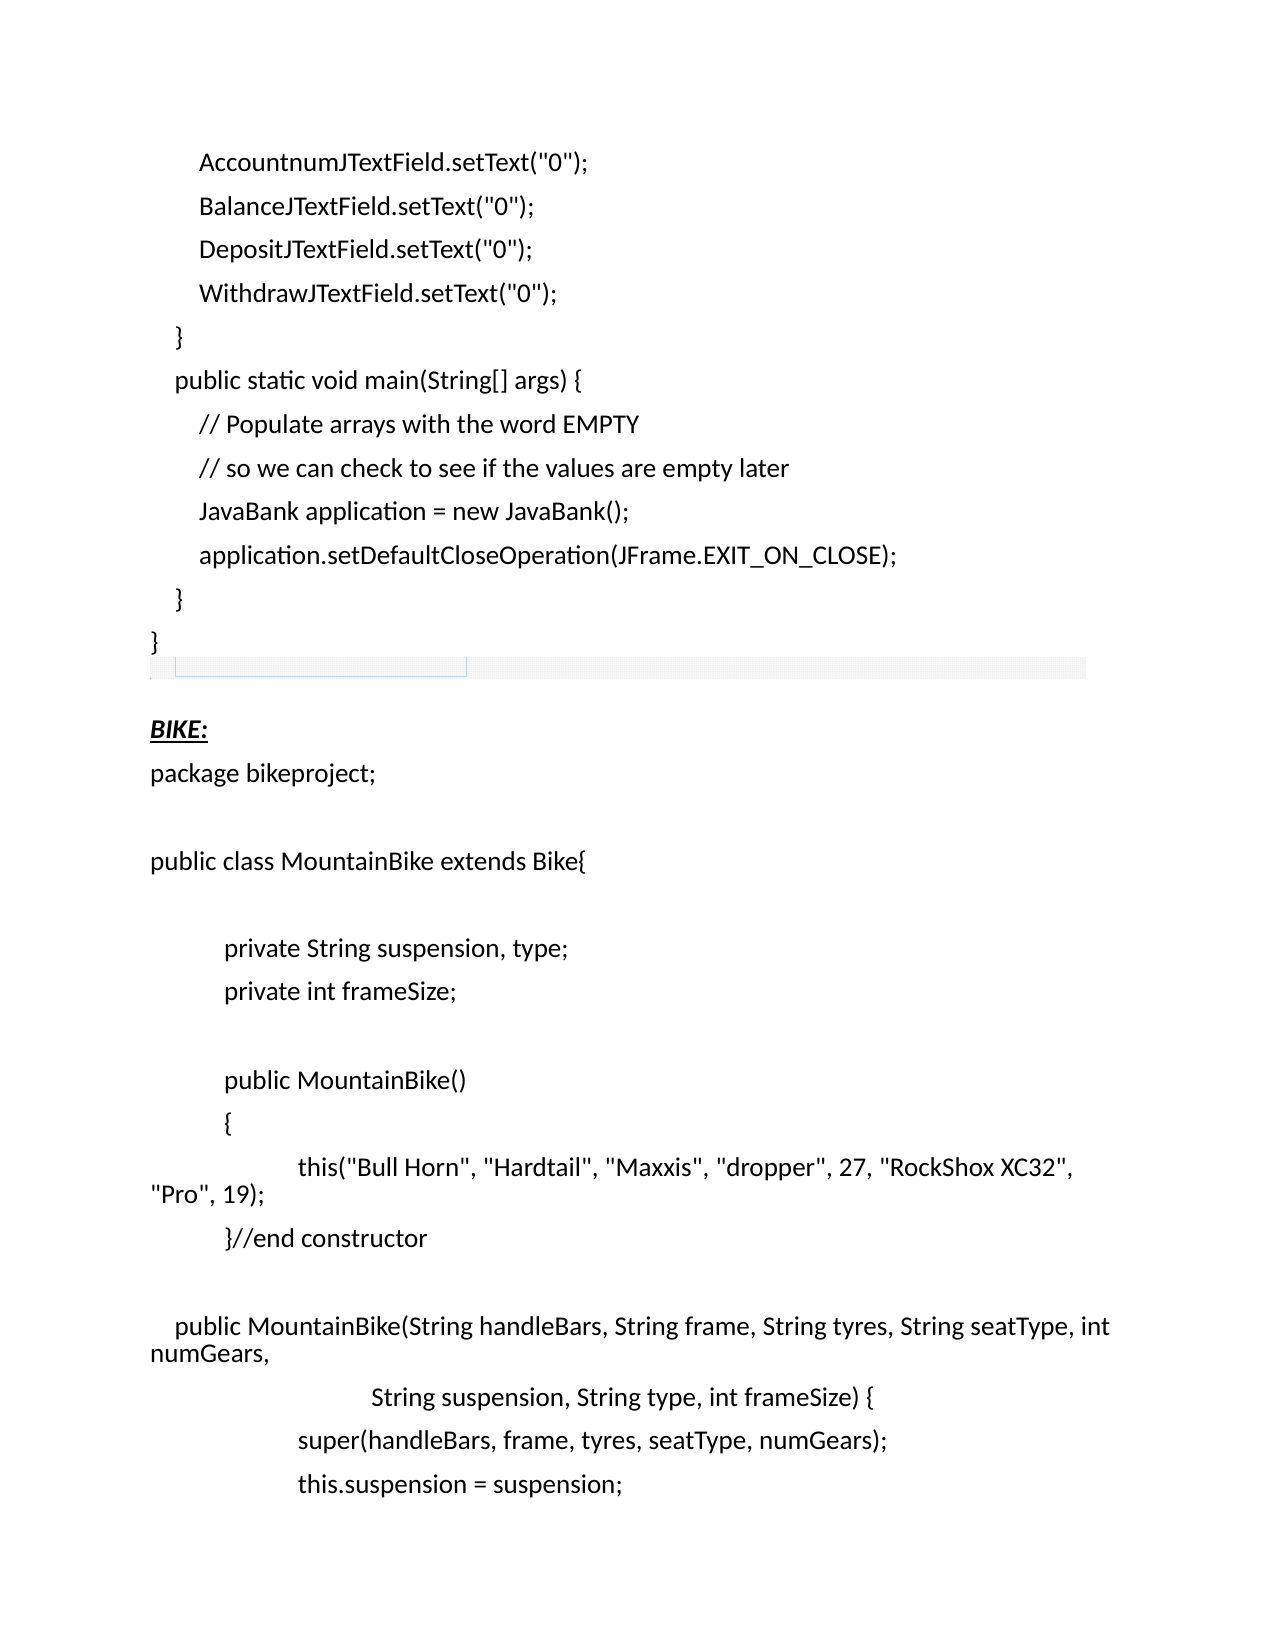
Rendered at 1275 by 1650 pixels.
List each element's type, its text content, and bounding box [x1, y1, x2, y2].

text this.suspension = suspension; [150, 1472, 1125, 1499]
text } [150, 586, 1125, 613]
text public class MountainBike extends Bike{ [150, 848, 1125, 875]
text AccountnumJTextField.setText("0"); [150, 150, 1125, 177]
text DepositJTextField.setText("0"); [150, 237, 1125, 264]
text BIKE: [150, 717, 1125, 744]
text String suspension, String type, int frameSize) { [150, 1384, 1125, 1411]
text BalanceJTextField.setText("0"); [150, 194, 1125, 221]
text public MountainBike() [150, 1068, 1125, 1094]
text application.setDefaultCloseOperation(JFrame.EXIT_ON_CLOSE); [150, 543, 1125, 570]
text private int frameSize; [150, 979, 1125, 1006]
text super(handleBars, frame, tyres, seatType, numGears); [150, 1428, 1125, 1455]
text // Populate arrays with the word EMPTY [150, 412, 1125, 439]
text } [150, 324, 1125, 352]
text }//end constructor [150, 1226, 1125, 1252]
text } [150, 630, 1125, 657]
text this("Bull Horn", "Hardtail", "Maxxis", "dropper", 27, "RockShox XC32", "Pro", 19); [150, 1155, 1125, 1209]
text package bikeproject; [150, 761, 1125, 788]
text // so we can check to see if the values are empty later [150, 456, 1125, 482]
text JavaBank application = new JavaBank(); [150, 499, 1125, 526]
text public static void main(String[] args) { [150, 368, 1125, 395]
text WithdrawJTextField.setText("0"); [150, 281, 1125, 308]
text private String suspension, type; [150, 936, 1125, 963]
text { [150, 1111, 1125, 1138]
text public MountainBike(String handleBars, String frame, String tyres, String seatType, int numGears, [150, 1314, 1125, 1368]
